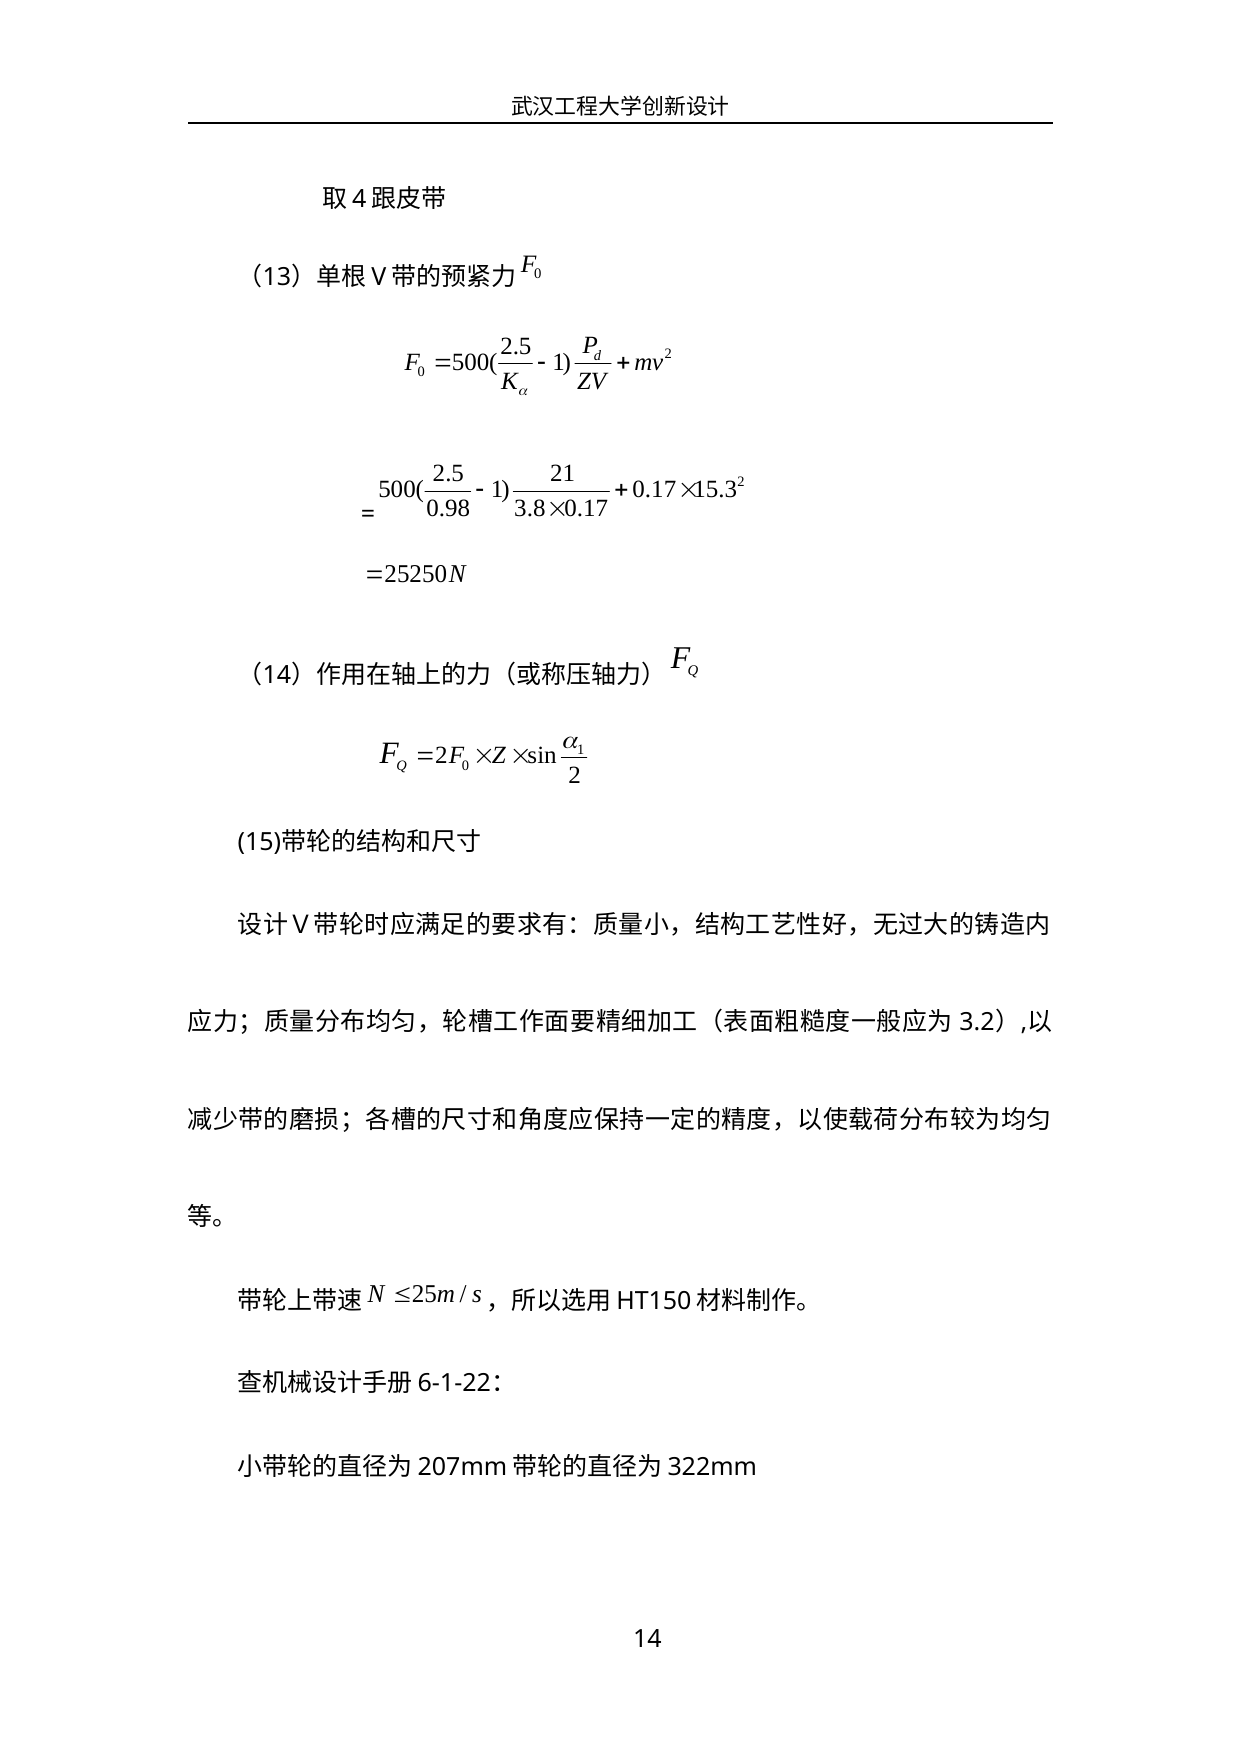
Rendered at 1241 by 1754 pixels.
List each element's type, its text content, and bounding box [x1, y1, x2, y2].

text 带轮上带速，所以选用HT150材料制作。 [187, 1265, 1053, 1330]
text 小带轮的直径为带轮的直径为 [187, 1432, 1053, 1497]
text (15)带轮的结构和尺寸 [187, 807, 1053, 872]
text （14）作用在轴上的力（或称压轴力） [187, 641, 1053, 706]
text （13）单根V带的预紧力 [187, 247, 1053, 312]
text 取4跟皮带 [187, 164, 1053, 229]
text = [187, 445, 1053, 542]
text 查机械设计手册： [187, 1348, 1053, 1413]
text 设计Ｖ带轮时应满足的要求有：质量小，结构工艺性好，无过大的铸造内应力；质量分布均匀，轮槽工作面要精细加工（表面粗糙度一般应为3.2）,以减少带的磨损；各槽的尺寸和角度应保持一定的精度，以使载荷分布较为均匀等。 [187, 890, 1053, 1247]
